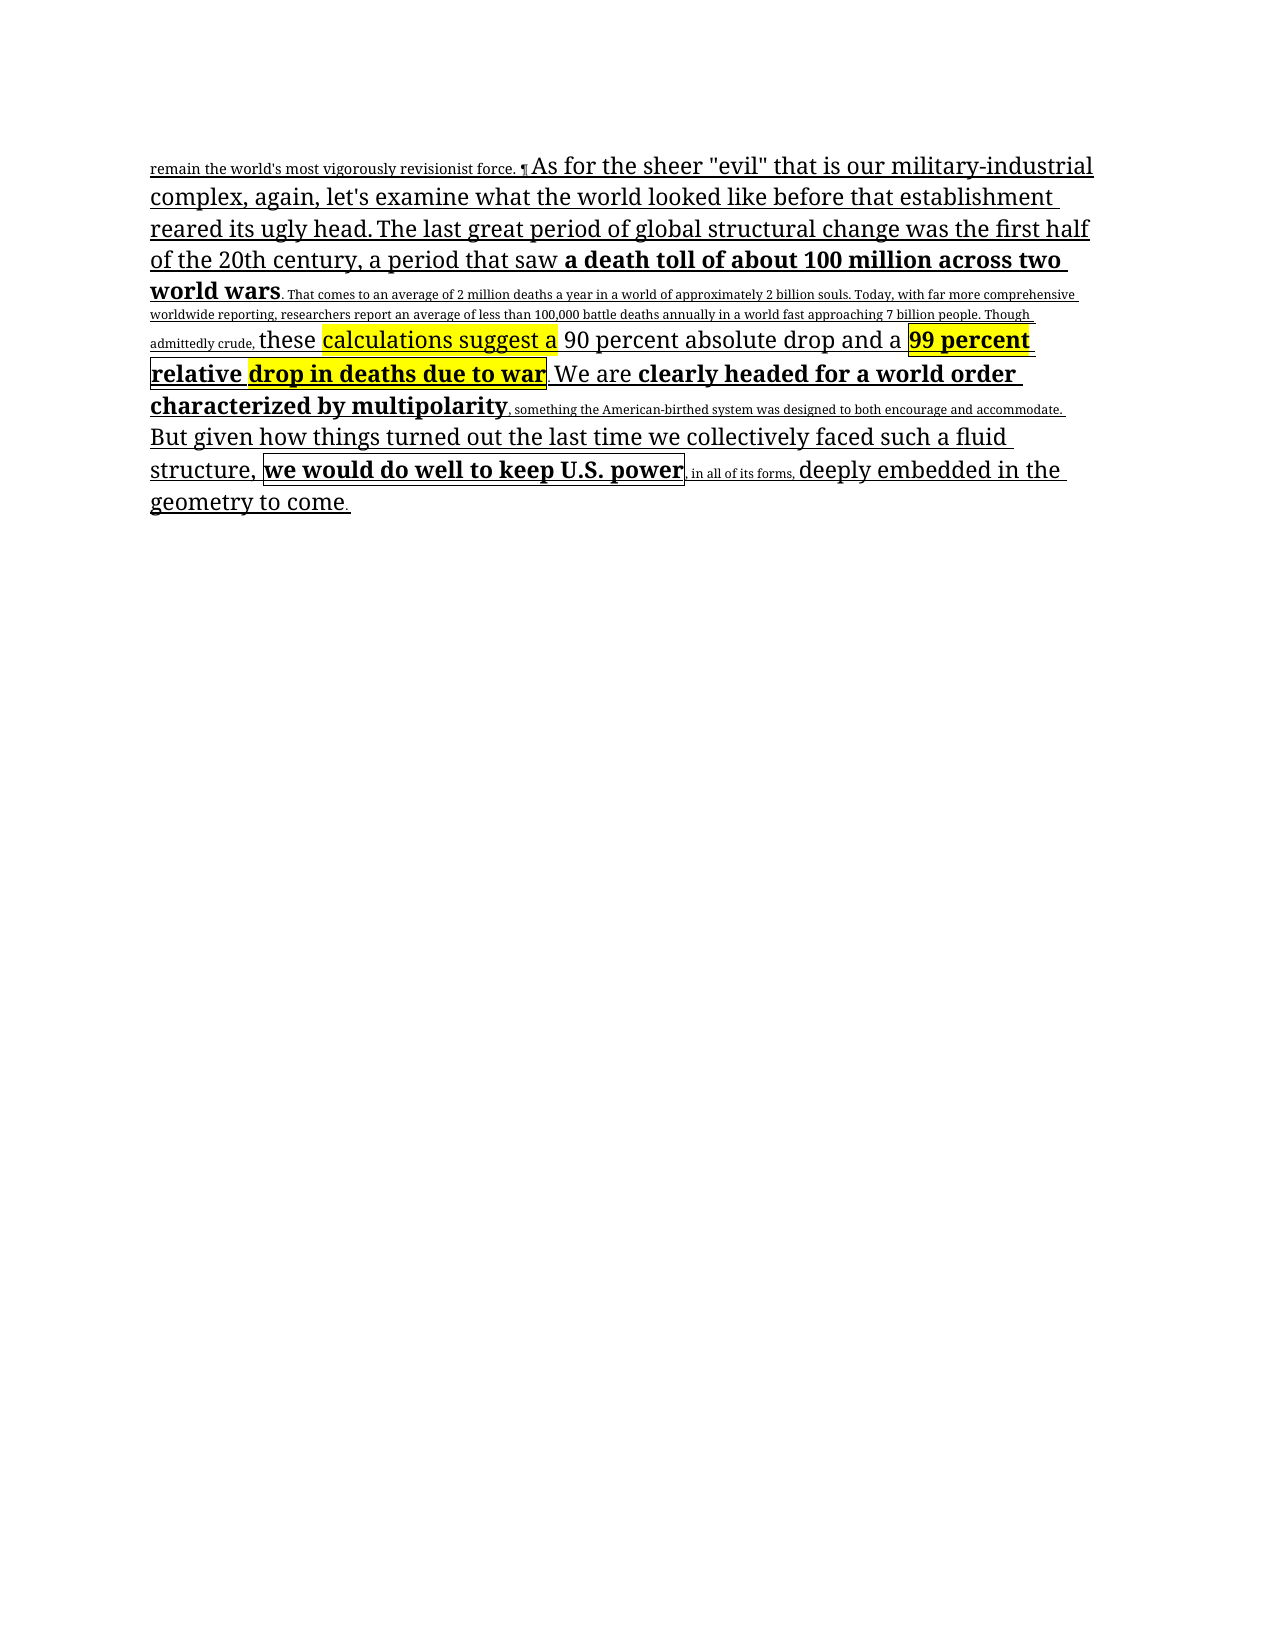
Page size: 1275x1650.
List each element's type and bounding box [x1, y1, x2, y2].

text [150, 150, 1095, 517]
